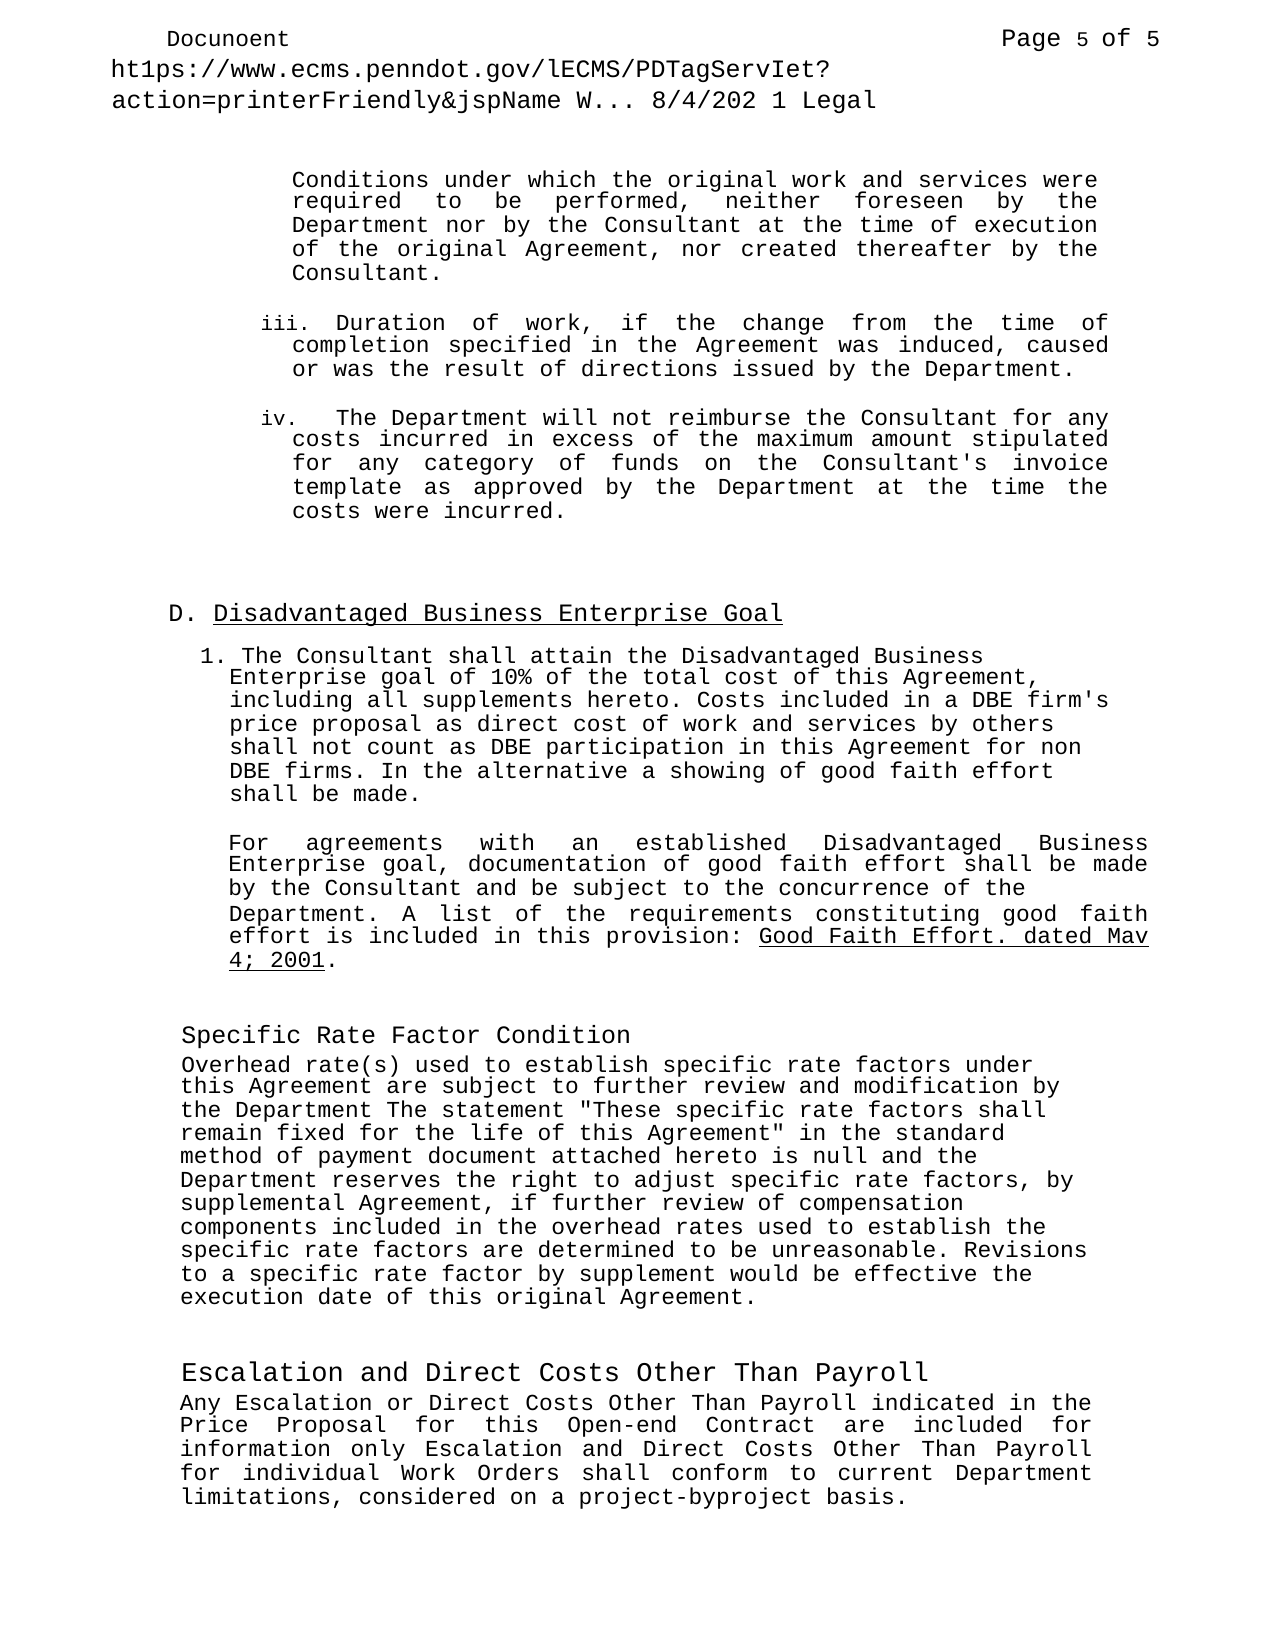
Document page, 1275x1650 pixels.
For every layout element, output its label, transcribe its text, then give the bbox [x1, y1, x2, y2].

text Any Escalation or Direct Costs Other Than Payroll indicated in the Price Proposal for this Open-end Contract are included for information only Escalation and Direct Costs Other Than Payroll for individual Work Orders shall conform to current Department limitations, considered on a project-byproject basis. [179, 1392, 1093, 1511]
list Duration of work, if the change from the time of completion specified in the Agreement was induced, caused or was the result of directions issued by the Department. [260, 312, 1109, 383]
text 1. The Consultant shall attain the Disadvantaged Business Enterprise goal of 10% of the total cost of this Agreement, including all supplements hereto. Costs included in a DBE firm's price proposal as direct cost of work and services by others shall not count as DBE participation in this Agreement for non DBE firms. In the alternative a showing of good faith effort shall be made. [200, 644, 1109, 808]
text Conditions under which the original work and services were required to be performed, neither foreseen by the Department nor by the Consultant at the time of execution of the original Agreement, nor created thereafter by the Consultant. [292, 168, 1098, 288]
text For agreements with an established Disadvantaged Business Enterprise goal, documentation of good faith effort shall be made by the Consultant and be subject to the concurrence of the [228, 831, 1148, 903]
text ht1ps://www.ecms.penndot.gov/lECMS/PDTagServIet?action=printerFriendly&jspName W... 8/4/202 1 Legal [110, 56, 1160, 116]
text Specific Rate Factor Condition [181, 1022, 1107, 1051]
text Escalation and Direct Costs Other Than Payroll [181, 1358, 1160, 1389]
text D. Disadvantaged Business Enterprise Goal [168, 601, 1160, 629]
text Overhead rate(s) used to establish specific rate factors under this Agreement are subject to further review and modification by the Department The statement "These specific rate factors shall remain fixed for the life of this Agreement" in the standard method of payment document attached hereto is null and the Department reserves the right to adjust specific rate factors, by supplemental Agreement, if further review of compensation components included in the overhead rates used to establish the specific rate factors are determined to be unreasonable. Revisions to a specific rate factor by supplement would be effective the execution date of this original Agreement. [180, 1054, 1090, 1311]
list The Department will not reimburse the Consultant for any costs incurred in excess of the maximum amount stipulated for any category of funds on the Consultant's invoice template as approved by the Department at the time the costs were incurred. [260, 406, 1109, 526]
text Department. A list of the requirements constituting good faith effort is included in this provision: Good Faith Effort. dated Mav 4; 2001. [228, 903, 1148, 974]
